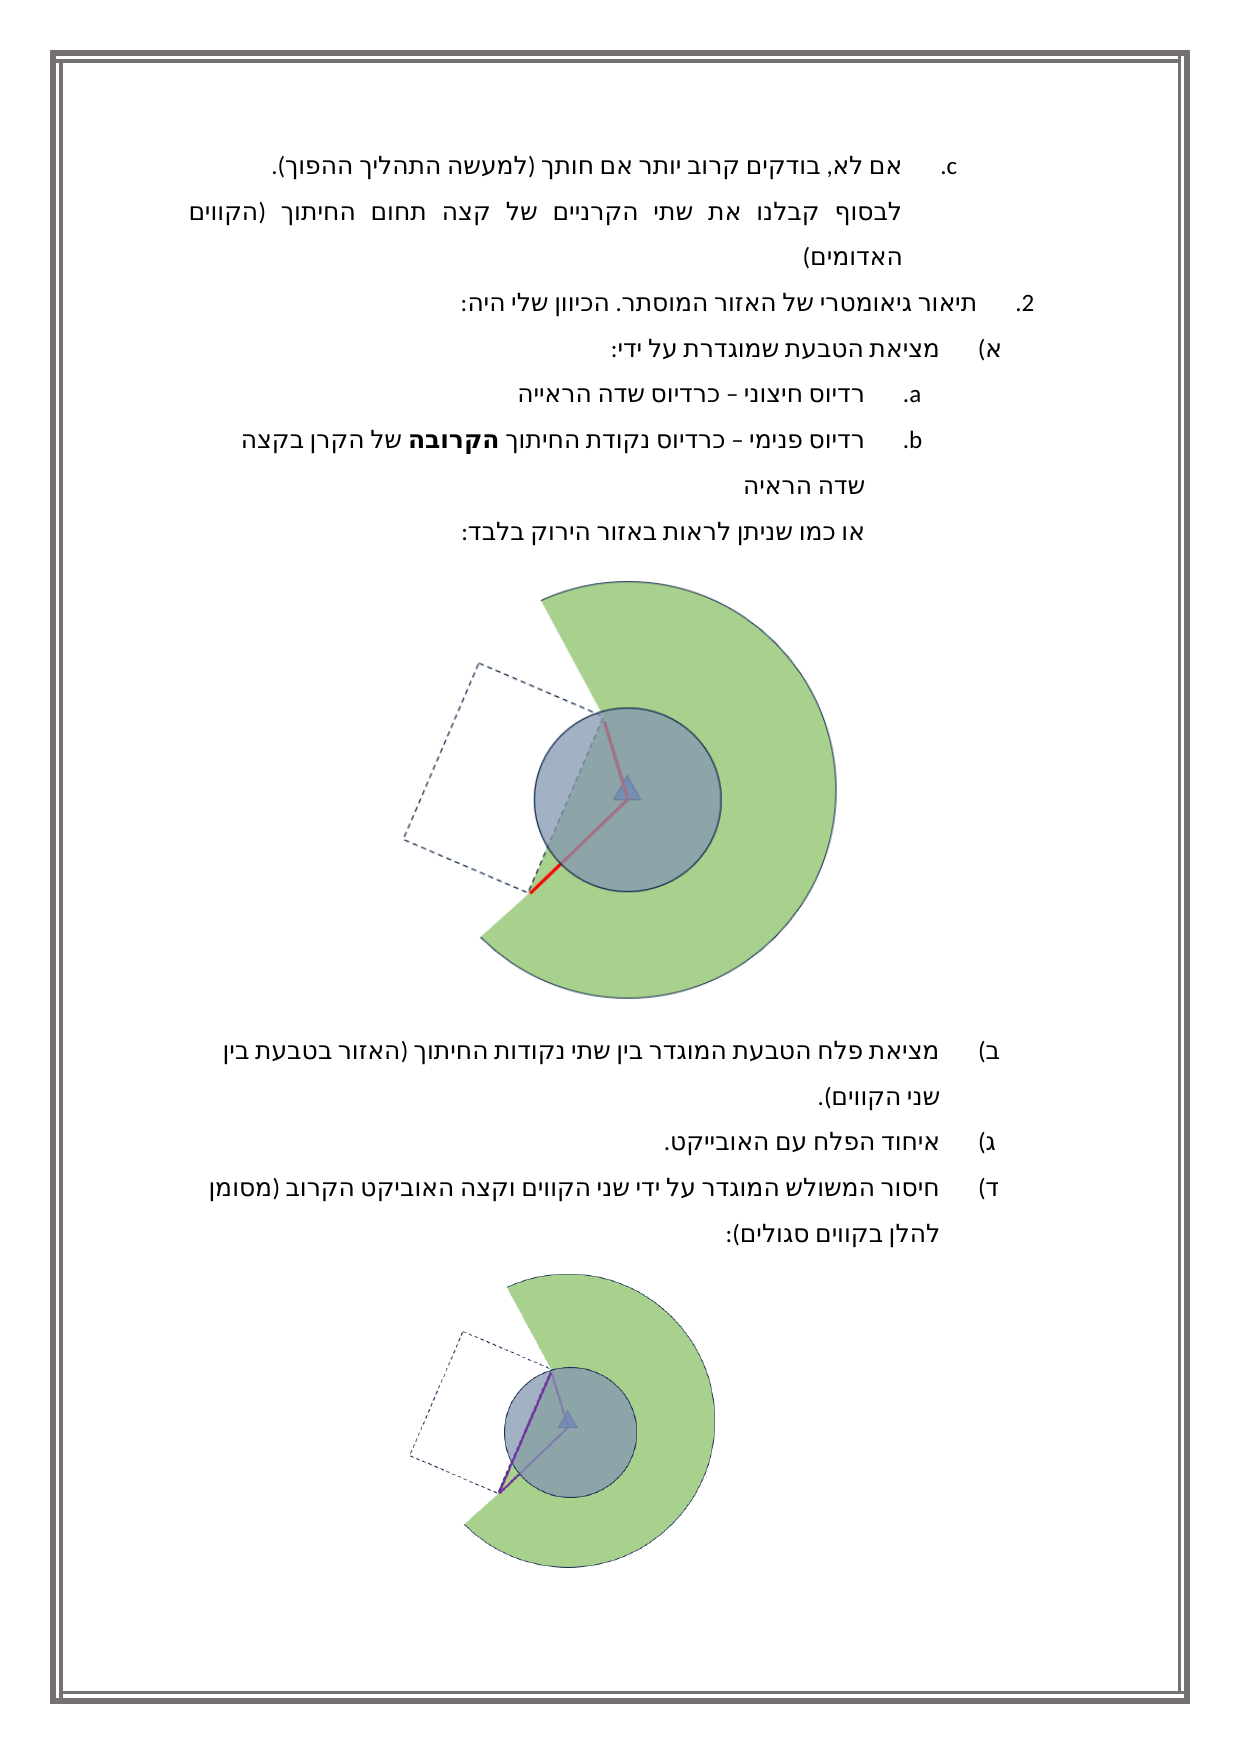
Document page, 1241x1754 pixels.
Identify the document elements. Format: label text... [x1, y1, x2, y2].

list תיאור גיאומטרי של האזור המוסתר. הכיוון שלי היה: [187, 287, 1015, 318]
list או כמו שניתן לראות באזור הירוק בלבד: [187, 516, 865, 546]
list איחוד הפלח עם האובייקט. [187, 1126, 978, 1157]
picture [395, 578, 845, 1005]
list רדיוס פנימי – כרדיוס נקודת החיתוך הקרובה של הקרן בקצה שדה הראיה [187, 424, 903, 501]
list אם לא, בודקים קרוב יותר אם חותך (למעשה התהליך ההפוך). [187, 150, 940, 181]
picture [405, 1263, 723, 1574]
list רדיוס חיצוני – כרדיוס שדה הראייה [187, 379, 903, 409]
list מציאת פלח הטבעת המוגדר בין שתי נקודות החיתוך (האזור בטבעת בין שני הקווים). [187, 1035, 978, 1111]
list מציאת הטבעת שמוגדרת על ידי: [187, 333, 978, 363]
list לבסוף קבלנו את שתי הקרניים של קצה תחום החיתוך (הקווים האדומים) [187, 196, 903, 272]
list חיסור המשולש המוגדר על ידי שני הקווים וקצה האוביקט הקרוב (מסומן להלן בקווים סגולים): [187, 1172, 978, 1248]
